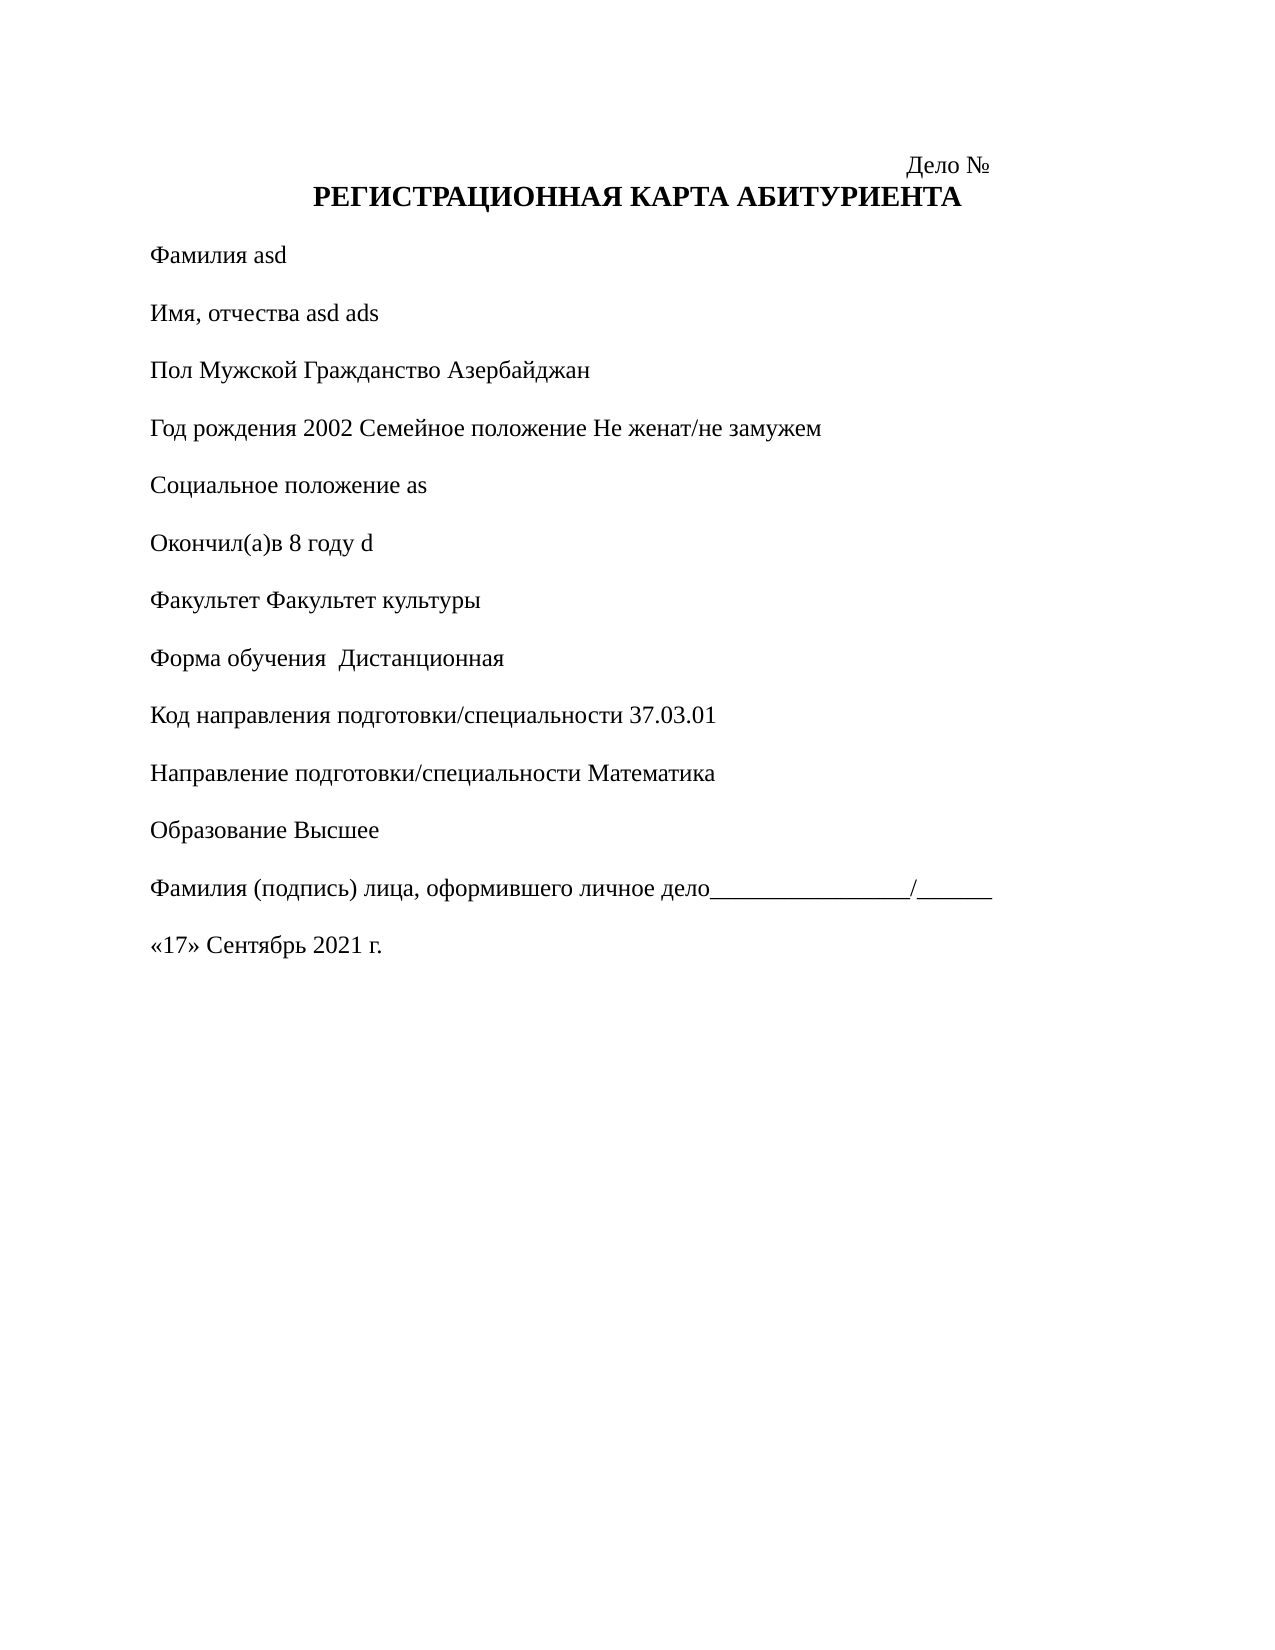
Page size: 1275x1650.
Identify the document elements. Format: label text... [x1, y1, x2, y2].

text Дело № [150, 150, 1125, 179]
text РЕГИСТРАЦИОННАЯ КАРТА АБИТУРИЕНТА [150, 179, 1125, 246]
text Фамилия asd Имя, отчества asd ads Пол Мужской Гражданство Азербайджан Год рождения 2002 Семейное положение Не женат/не замужем Социальное положение as Окончил(а)в 8 году d Факультет Факультет культуры Форма обучения Дистанционная Код направления подготовки/специальности 37.03.01 Направление подготовки/специальности Математика Образование Высшее Фамилия (подпись) лица, оформившего личное дело________________/______ «17» Сентябрь 2021 г. [150, 246, 1125, 965]
